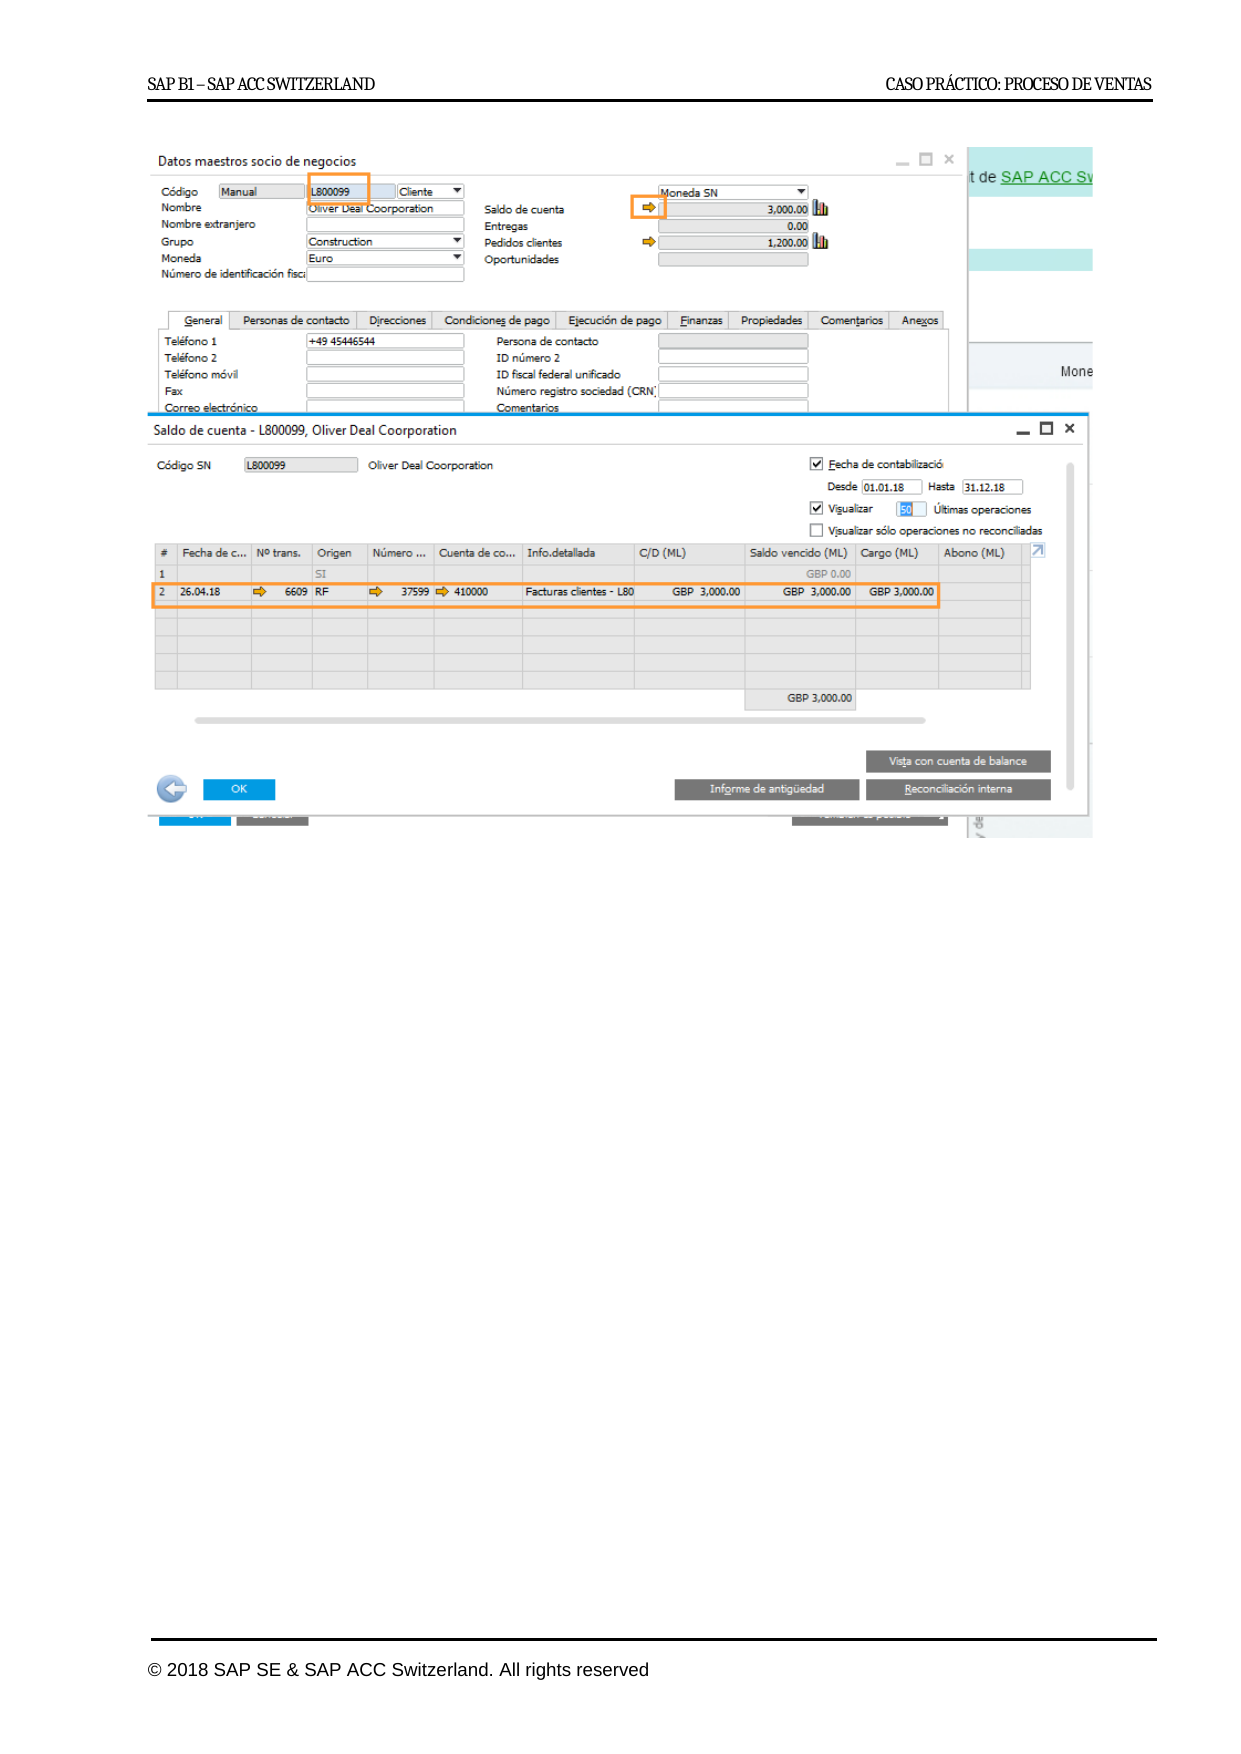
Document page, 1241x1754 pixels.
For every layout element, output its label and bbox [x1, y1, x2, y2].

picture [147, 147, 1093, 838]
